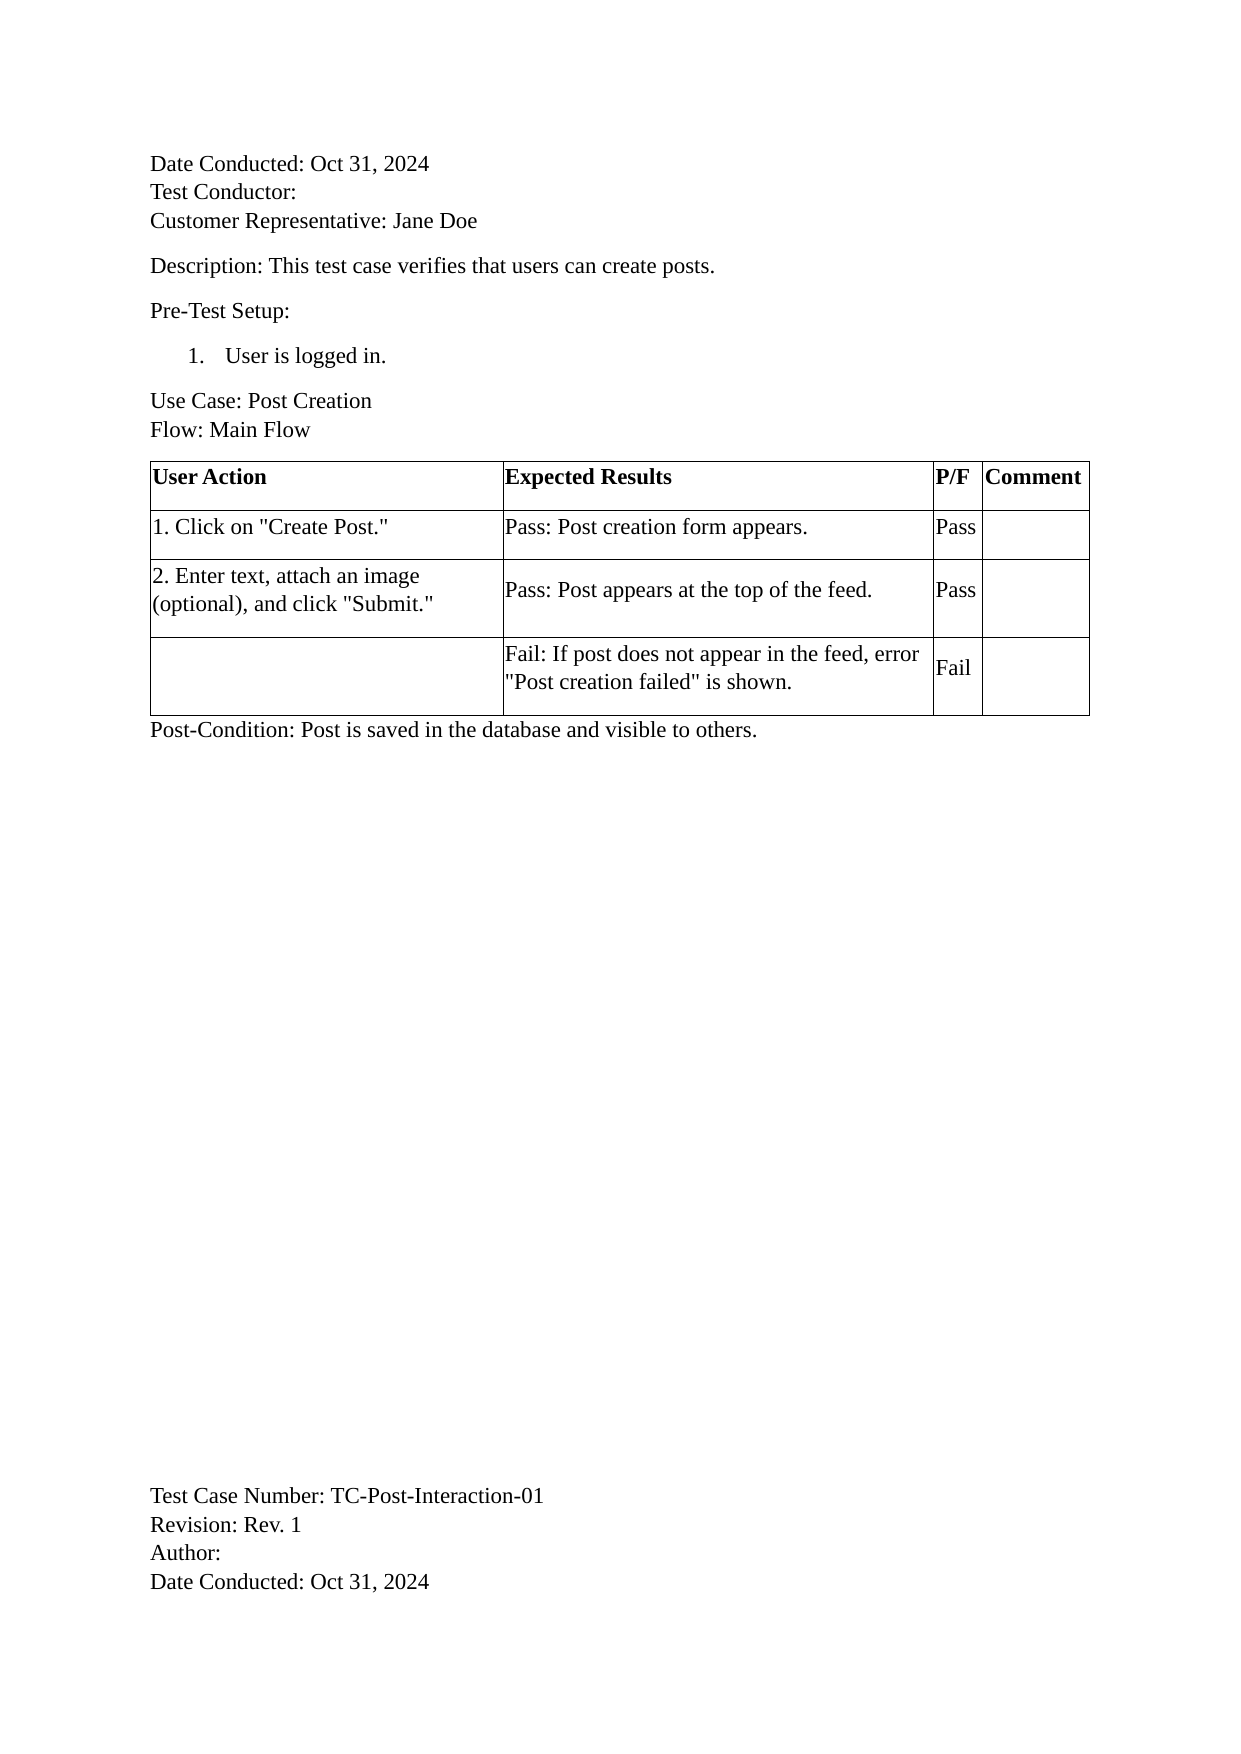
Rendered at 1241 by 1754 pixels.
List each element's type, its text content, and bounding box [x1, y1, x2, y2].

table_cell [983, 511, 1089, 559]
table_cell Fail [934, 638, 982, 715]
table_cell 2. Enter text, attach an image (optional), and click "Submit." [151, 560, 503, 637]
table_header Expected Results [504, 462, 933, 510]
text Pre-Test Setup: [150, 297, 1090, 323]
text Post-Condition: Post is saved in the database and visible to others. [150, 716, 1090, 742]
table_cell Fail: If post does not appear in the feed, error "Post creation failed" is shown. [504, 638, 933, 715]
table_cell Pass [934, 560, 982, 637]
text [150, 150, 1090, 233]
list User is logged in. [187, 342, 1090, 368]
table_cell Pass: Post appears at the top of the feed. [504, 560, 933, 637]
table_cell Pass [934, 511, 982, 559]
table_header User Action [151, 462, 503, 510]
table_cell Pass: Post creation form appears. [504, 511, 933, 559]
table_header Comment [983, 462, 1089, 510]
table_header P/F [934, 462, 982, 510]
table_cell 1. Click on "Create Post." [151, 511, 503, 559]
table_cell [983, 638, 1089, 715]
text Description: This test case verifies that users can create posts. [150, 252, 1090, 278]
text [150, 1483, 1090, 1594]
table_cell [151, 638, 503, 715]
table_cell [983, 560, 1089, 637]
text Use Case: Post Creation Flow: Main Flow [150, 387, 1090, 442]
